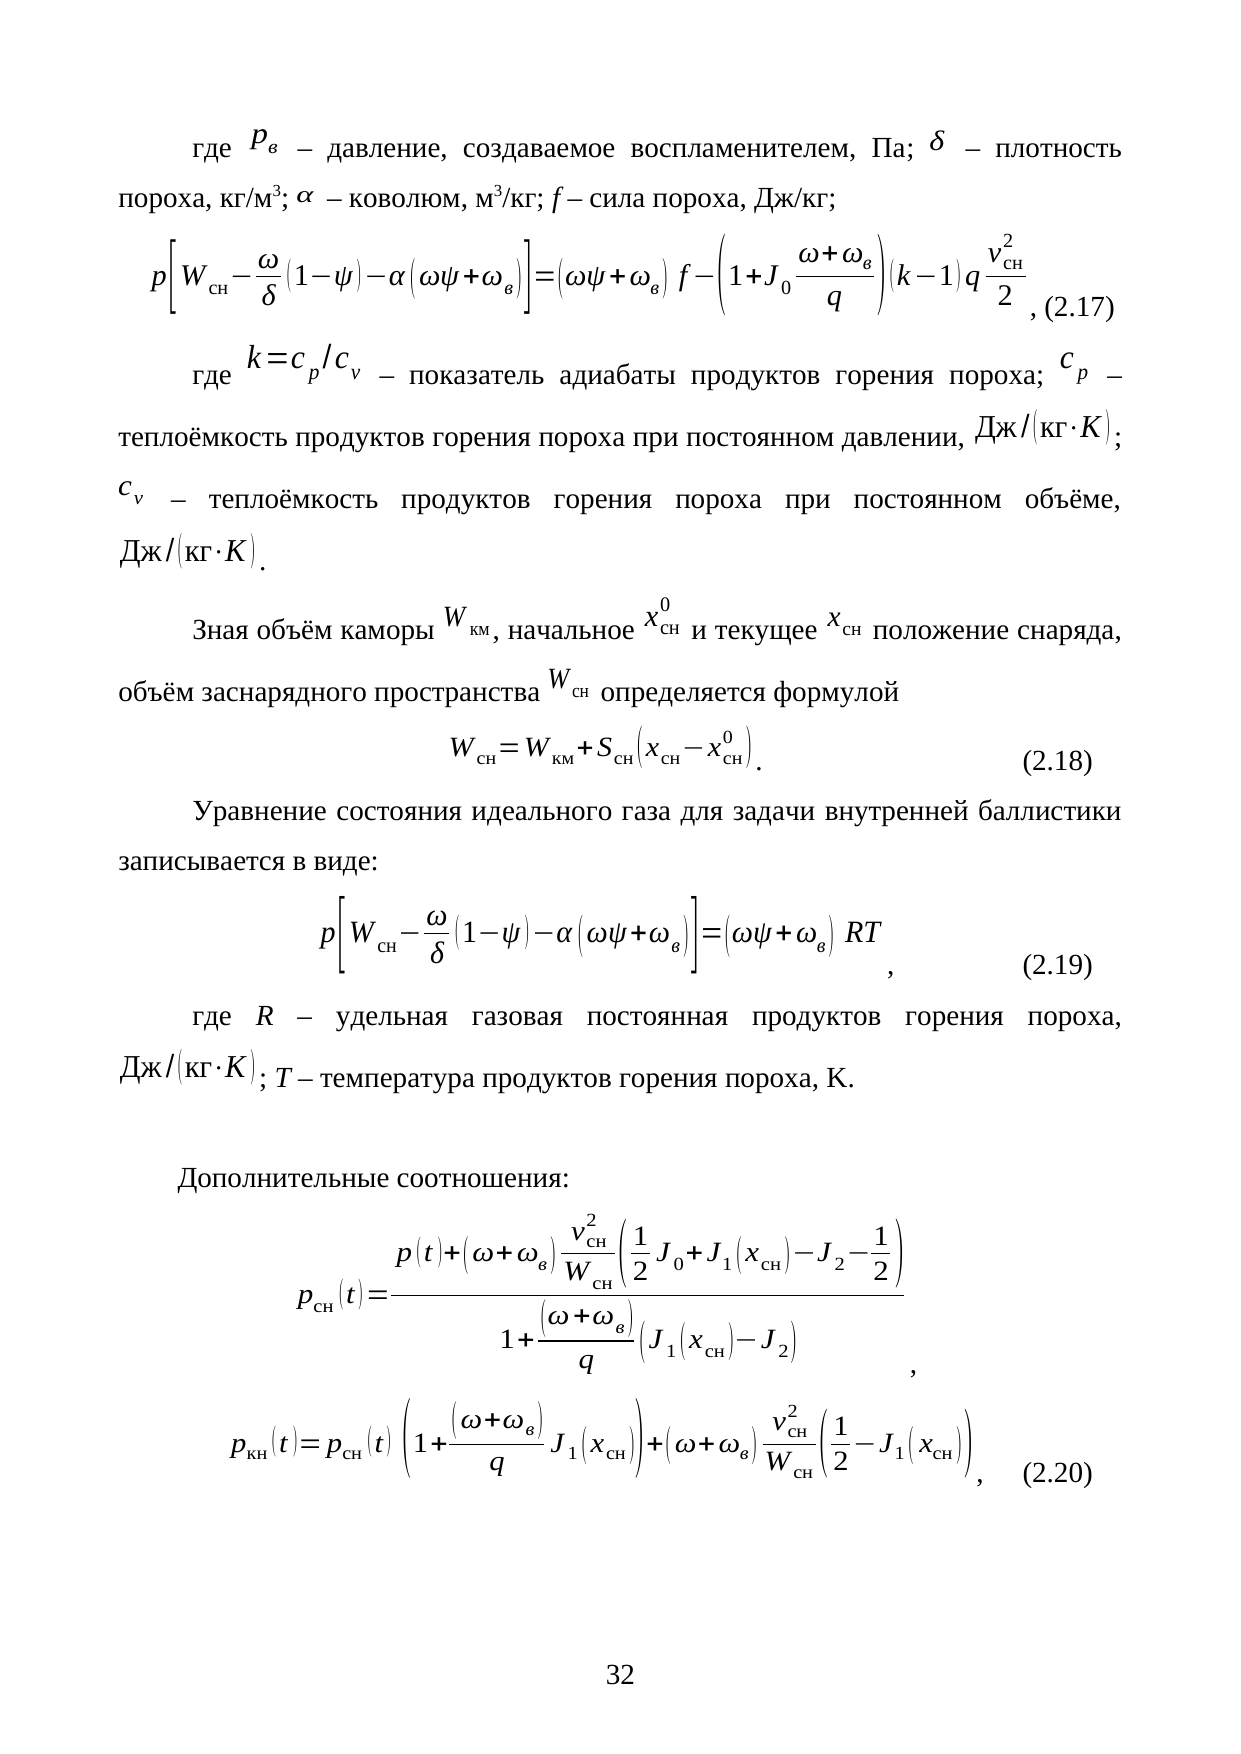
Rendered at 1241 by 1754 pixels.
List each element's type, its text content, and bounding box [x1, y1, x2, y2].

text , (2.19) [118, 894, 1122, 981]
text где – давление, создаваемое воспламенителем, Па; – плотность пороха, кг/м3; – коволюм, м3/кг; f – сила пороха, Дж/кг; [118, 118, 1122, 214]
text , (2.20) [118, 1397, 1122, 1489]
text . (2.18) [118, 724, 1122, 776]
text где – показатель адиабаты продуктов горения пороха; – теплоёмкость продуктов горения пороха при постоянном давлении, ; – теплоёмкость продуктов горения пороха при постоянном объёме, . [118, 340, 1122, 577]
text Дополнительные соотношения: [118, 1160, 1122, 1194]
text где R – удельная газовая постоянная продуктов горения пороха, ; T – температура продуктов горения пороха, K. [118, 998, 1122, 1093]
text Уравнение состояния идеального газа для задачи внутренней баллистики записывается в виде: [118, 793, 1122, 877]
text , [118, 1211, 1122, 1380]
text Зная объём каморы , начальное и текущее положение снаряда, объём заснарядного пространства определяется формулой [118, 594, 1122, 708]
text , (2.17) [118, 231, 1122, 323]
